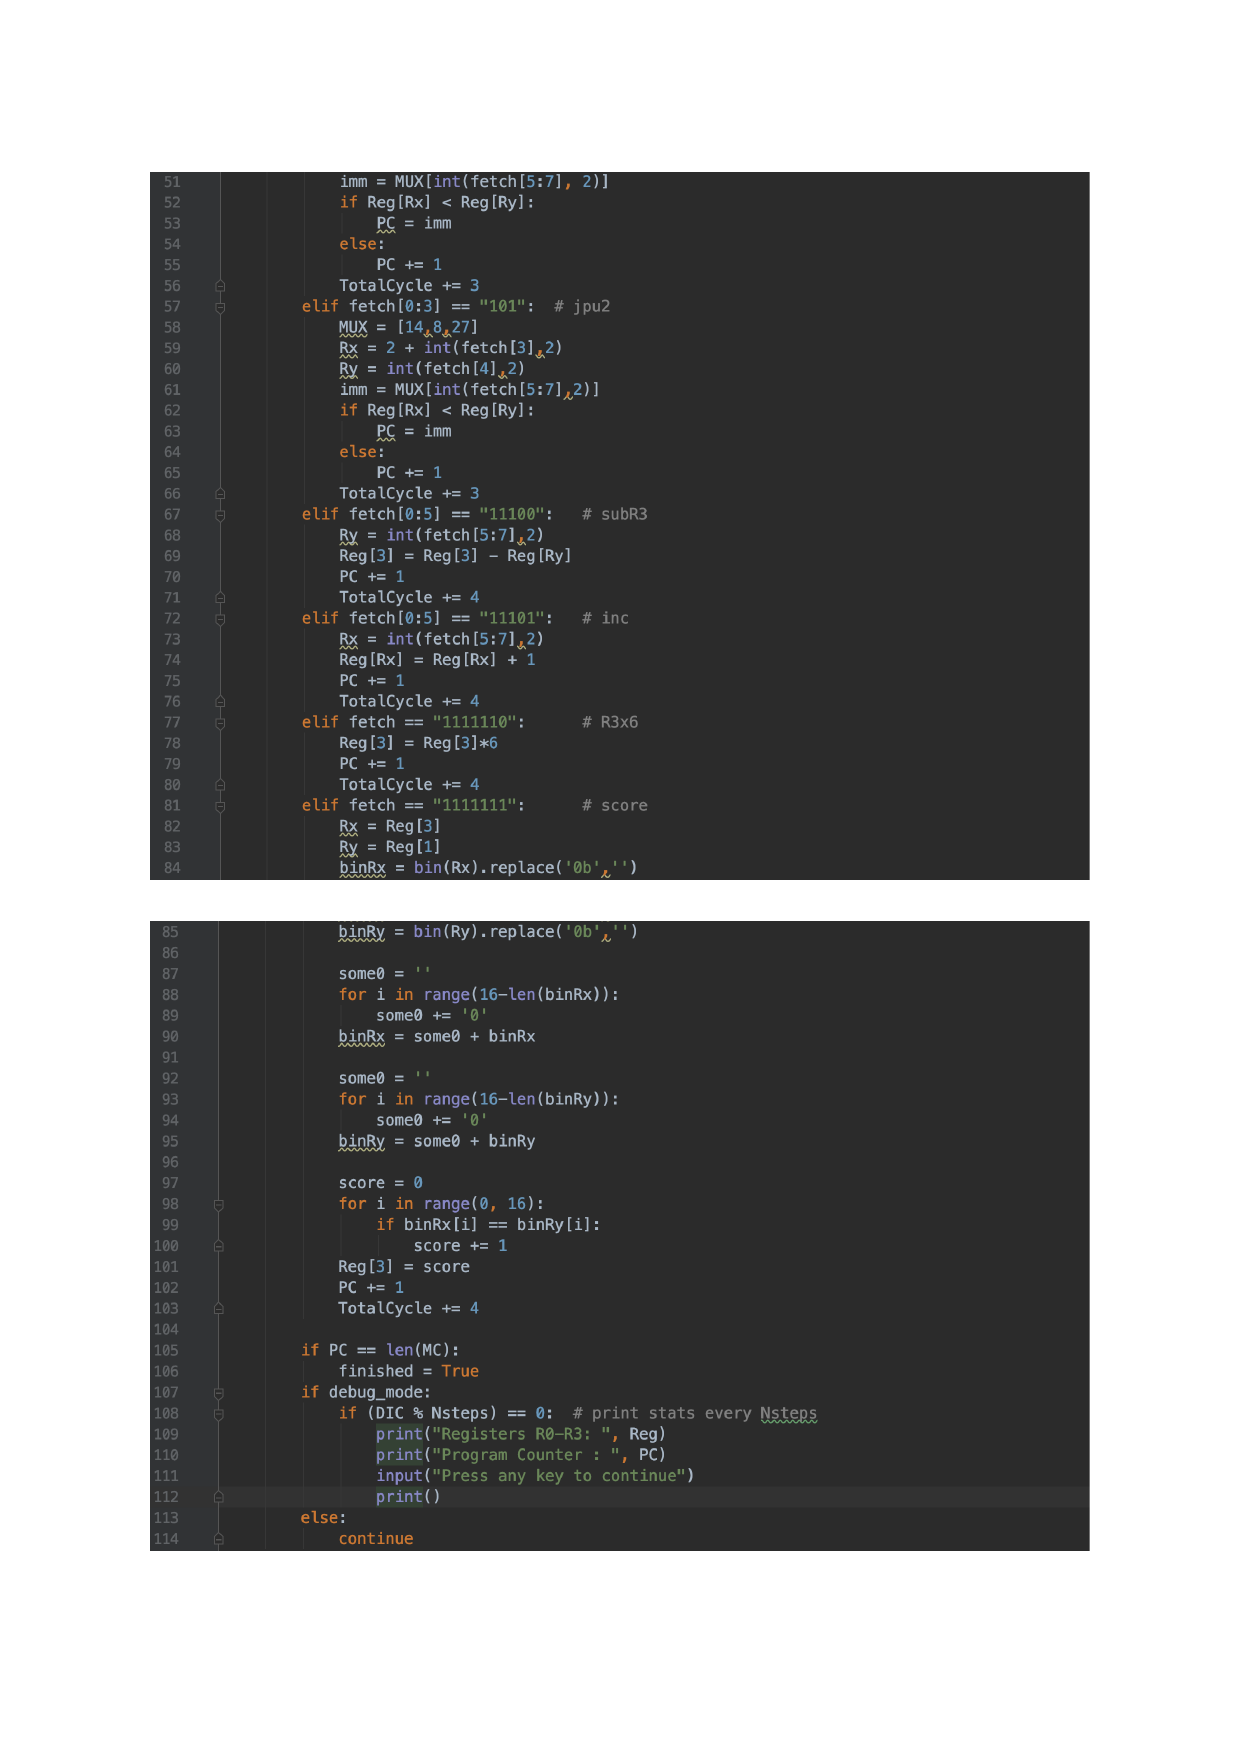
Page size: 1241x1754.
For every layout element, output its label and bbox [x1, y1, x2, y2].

picture [150, 921, 1090, 1551]
picture [150, 172, 1090, 880]
